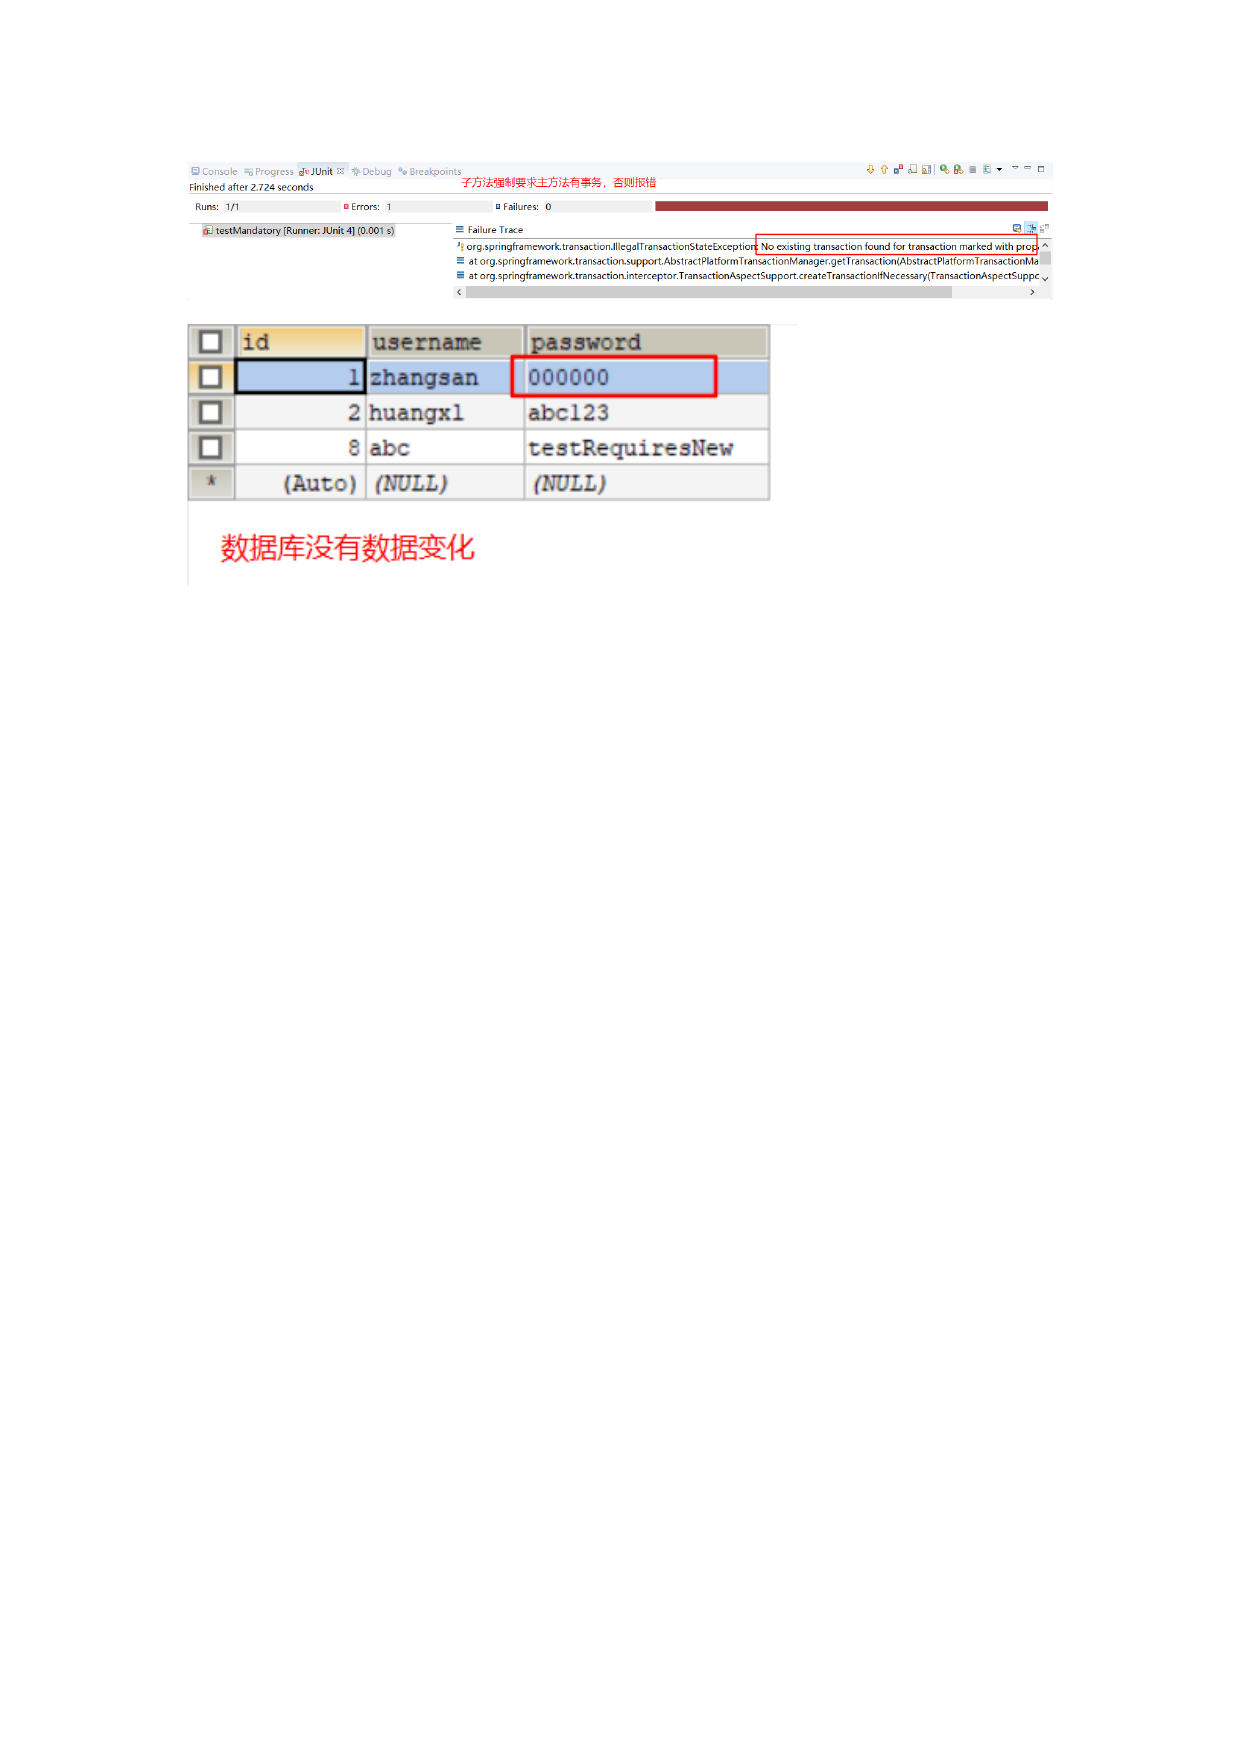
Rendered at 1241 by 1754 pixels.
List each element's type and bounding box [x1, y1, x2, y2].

picture [187, 324, 799, 586]
picture [187, 162, 1053, 300]
